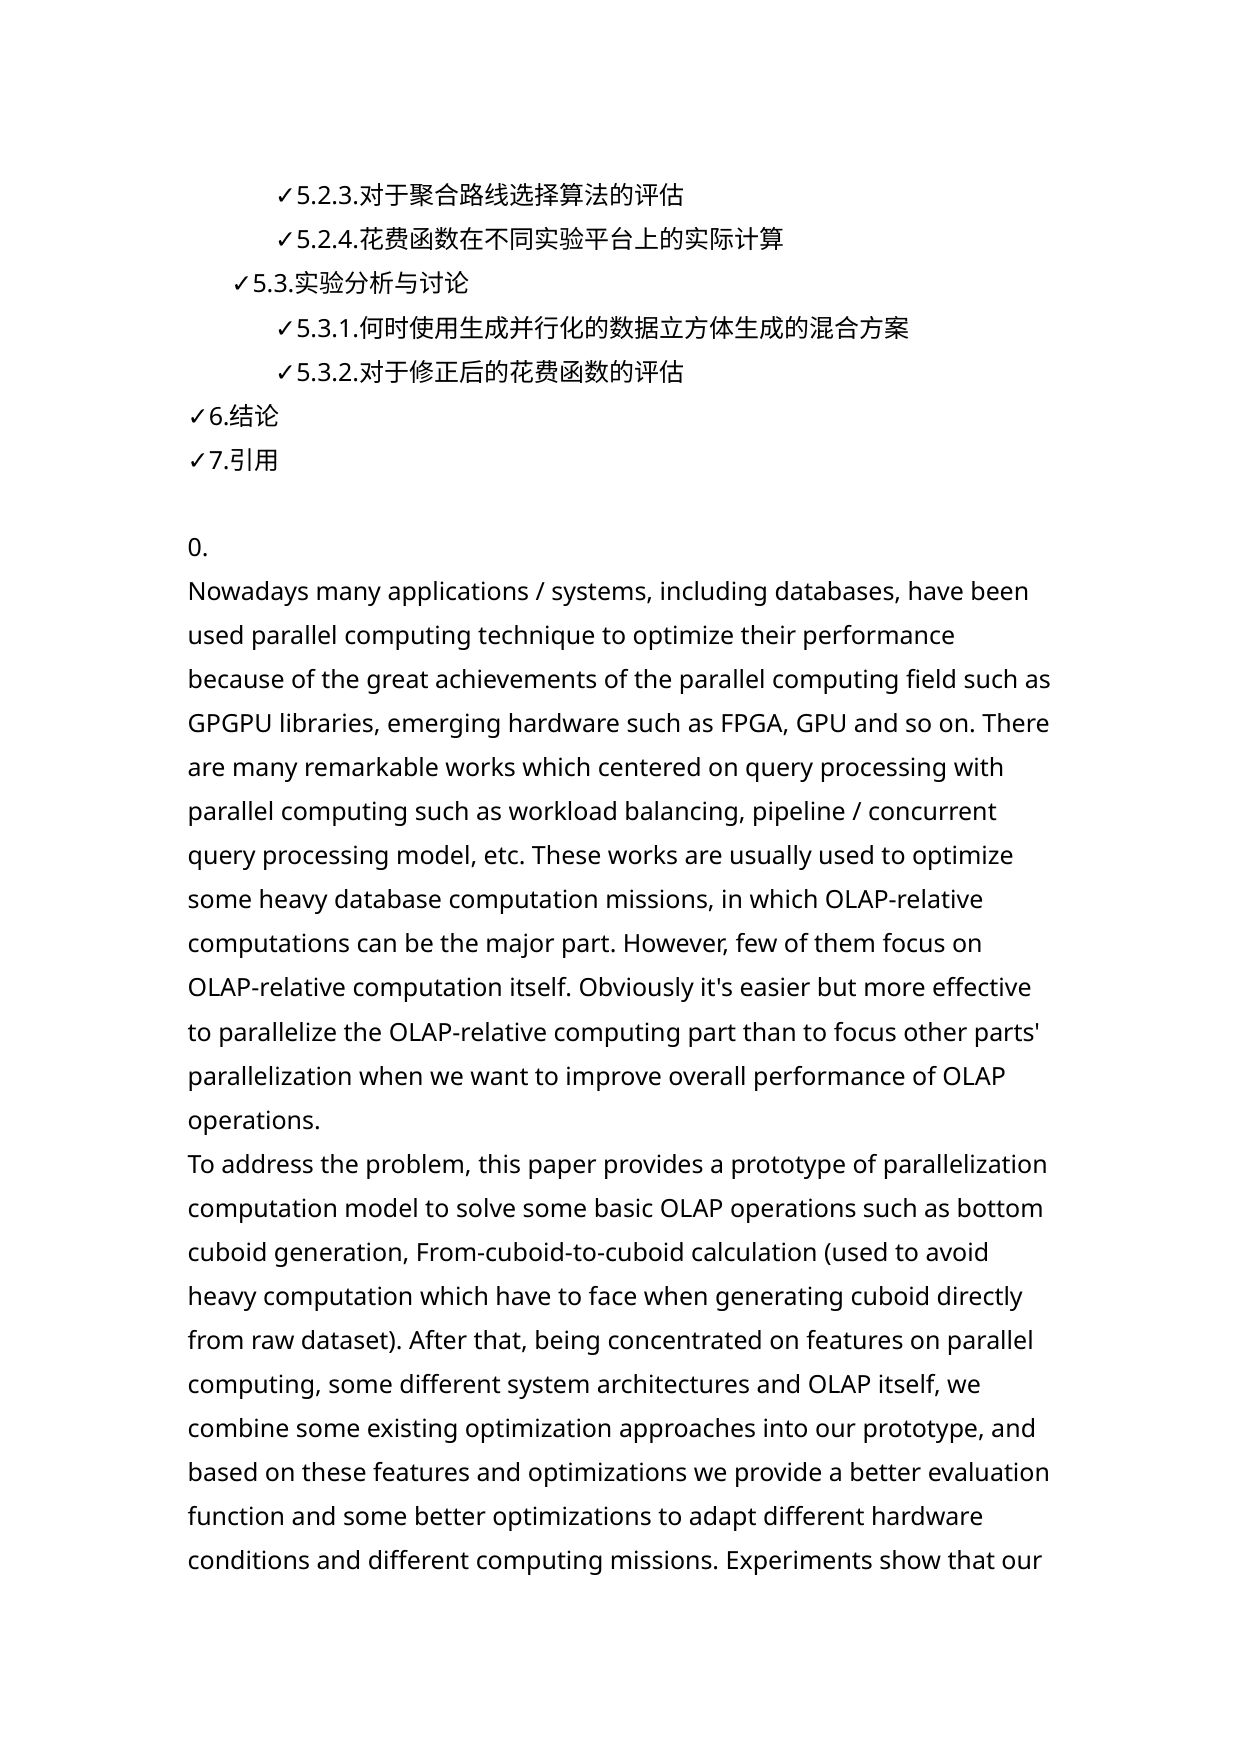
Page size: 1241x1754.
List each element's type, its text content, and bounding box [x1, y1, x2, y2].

text ✓5.3.实验分析与讨论 [187, 260, 1053, 304]
text ✓5.2.3.对于聚合路线选择算法的评估 [187, 172, 1053, 216]
text ✓6.结论 [187, 392, 1053, 436]
text ✓7.引用 [187, 436, 1053, 480]
text ✓5.3.2.对于修正后的花费函数的评估 [187, 348, 1053, 392]
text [187, 1141, 1053, 1582]
text 0. [187, 524, 1053, 568]
text Nowadays many applications / systems, including databases, have been used parallel computing technique to optimize their performance because of the great achievements of the parallel computing field such as GPGPU libraries, emerging hardware such as FPGA, GPU and so on. There are many remarkable works which centered on query processing with parallel computing such as workload balancing, pipeline / concurrent query processing model, etc. These works are usually used to optimize some heavy database computation missions, in which OLAP-relative computations can be the major part. However, few of them focus on OLAP-relative computation itself. Obviously it's easier but more effective to parallelize the OLAP-relative computing part than to focus other parts' parallelization when we want to improve overall performance of OLAP operations. [187, 568, 1053, 1141]
text ✓5.2.4.花费函数在不同实验平台上的实际计算 [187, 216, 1053, 260]
text ✓5.3.1.何时使用生成并行化的数据立方体生成的混合方案 [187, 304, 1053, 348]
